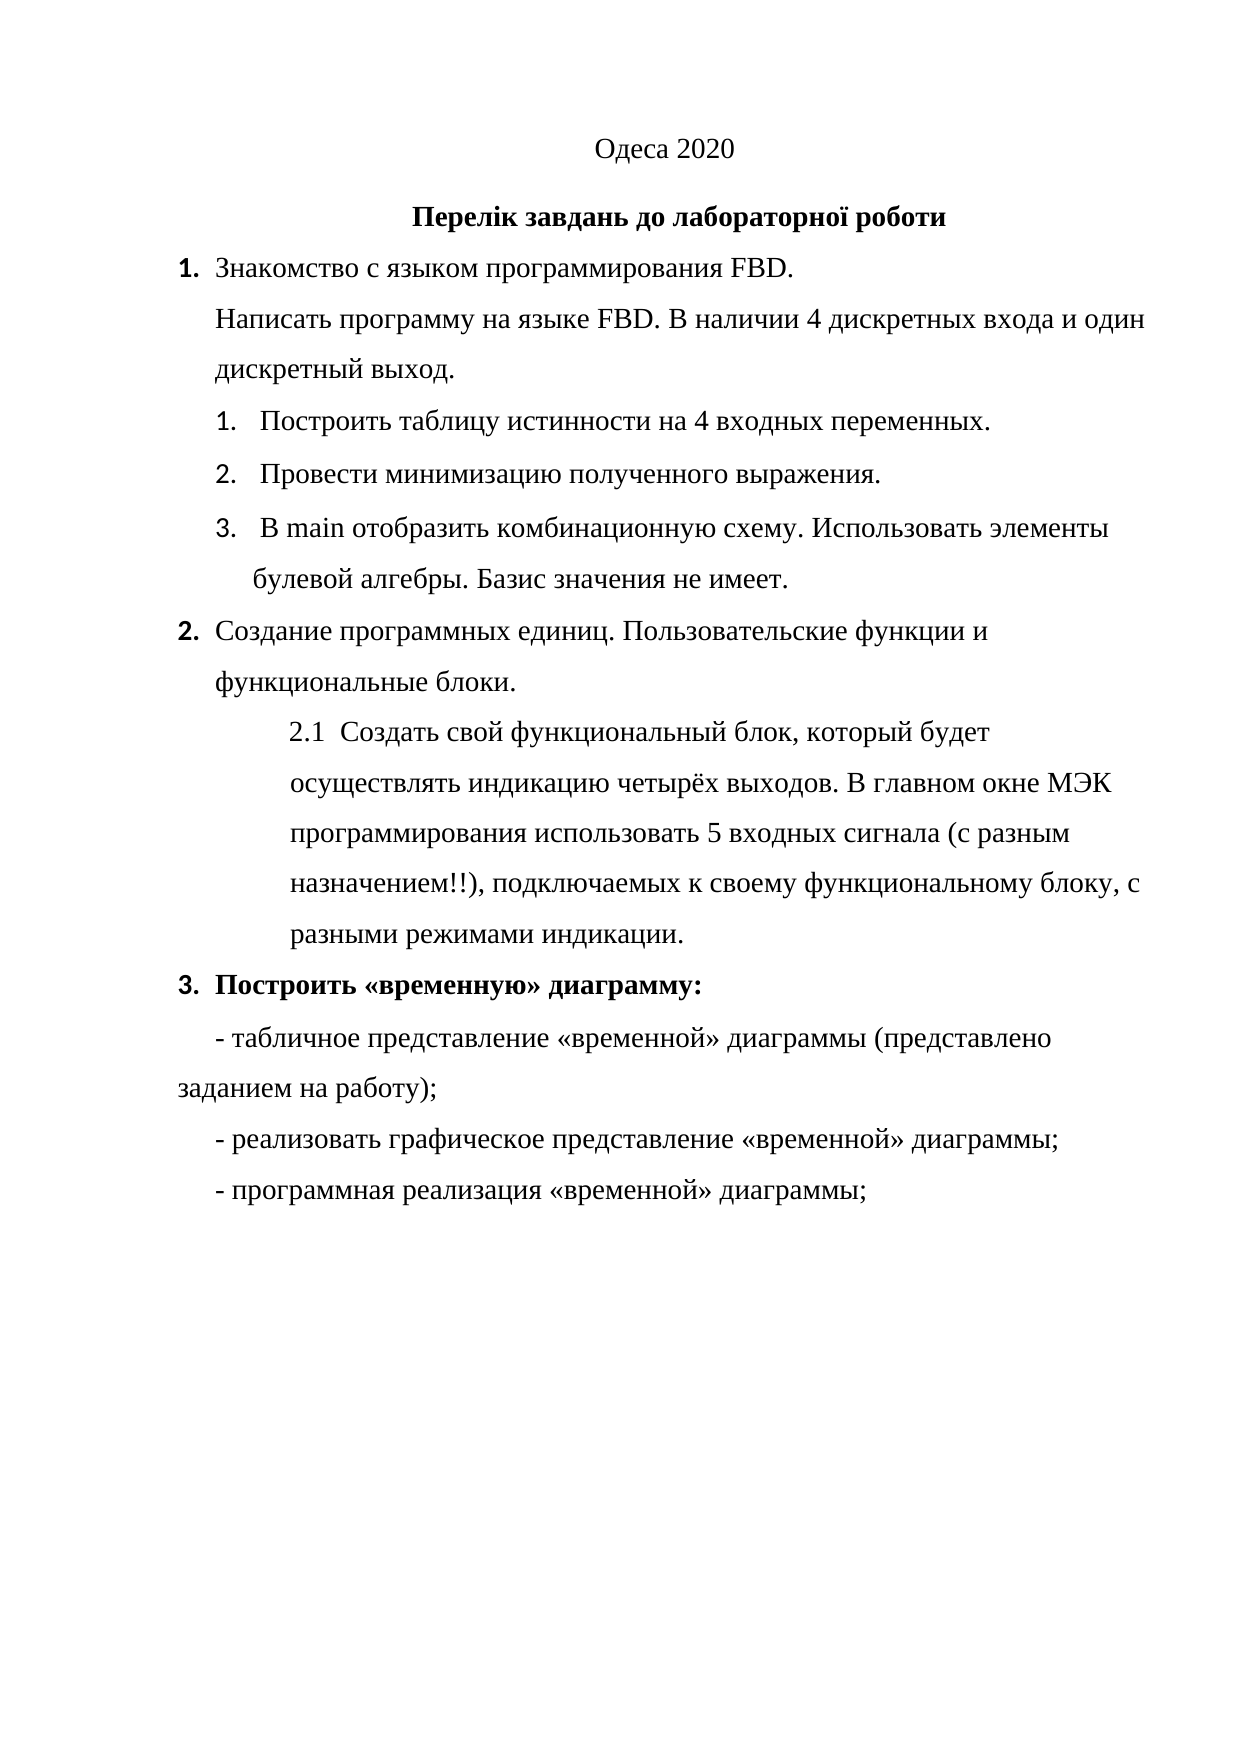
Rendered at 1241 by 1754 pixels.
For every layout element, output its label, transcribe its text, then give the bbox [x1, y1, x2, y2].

text Одеса 2020 [177, 131, 1152, 165]
list Создание программных единиц. Пользовательские функции и функциональные блоки. [177, 612, 1152, 697]
text - программная реализация «временной» диаграммы; [177, 1172, 1152, 1205]
list Построить «временную» диаграмму: [177, 966, 1152, 1002]
text - табличное представление «временной» диаграммы (представлено заданием на работу); [177, 1020, 1152, 1104]
text 2.1 Создать свой функциональный блок, который будет осуществлять индикацию четырёх выходов. В главном окне МЭК программирования использовать 5 входных сигнала (с разным назначением!!), подключаемых к своему функциональному блоку, с разными режимами индикации. [289, 714, 1152, 949]
list Знакомство с языком программирования FBD. Написать программу на языке FBD. В наличии 4 дискретных входа и один дискретный выход. [177, 249, 1152, 385]
list Провести минимизацию полученного выражения. [215, 455, 1152, 491]
list Перелік завдань до лабораторної роботи [207, 199, 1152, 232]
list Построить таблицу истинности на 4 входных переменных. [215, 402, 1152, 438]
list В main отобразить комбинационную схему. Использовать элементы булевой алгебры. Базис значения не имеет. [215, 509, 1152, 595]
text - реализовать графическое представление «временной» диаграммы; [177, 1121, 1152, 1155]
